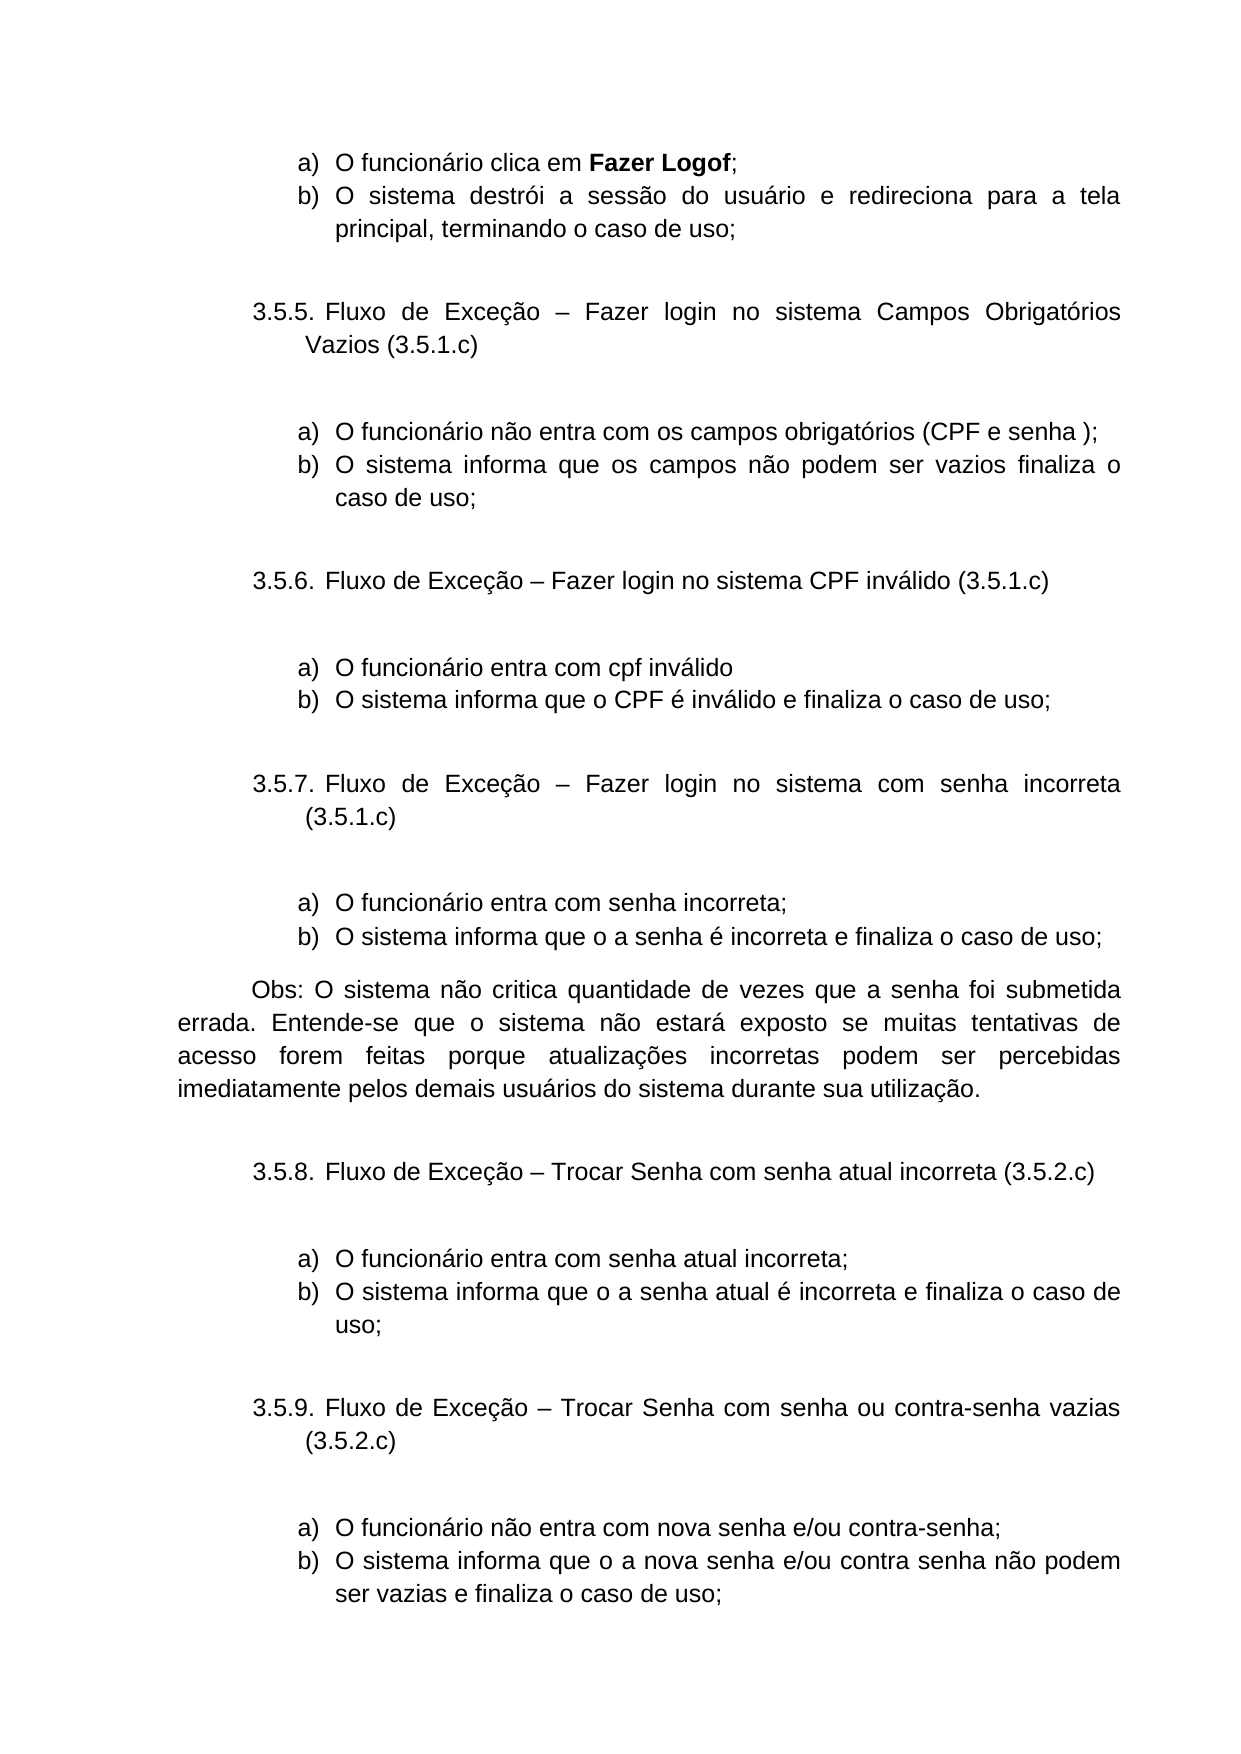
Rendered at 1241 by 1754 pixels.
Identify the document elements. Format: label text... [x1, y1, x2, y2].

list Fluxo de Exceção – Fazer login no sistema CPF inválido (3.5.1.c) [252, 566, 1122, 594]
list O funcionário clica em Fazer Logof; [297, 148, 1122, 176]
list O sistema informa que o a senha atual é incorreta e finaliza o caso de uso; [297, 1277, 1122, 1339]
list Fluxo de Exceção – Trocar Senha com senha atual incorreta (3.5.2.c) [252, 1157, 1122, 1186]
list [297, 1513, 1122, 1542]
list Fluxo de Exceção – Fazer login no sistema Campos Obrigatórios Vazios (3.5.1.c) [252, 297, 1122, 358]
list O sistema informa que os campos não podem ser vazios finaliza o caso de uso; [297, 449, 1122, 511]
list O sistema informa que o a nova senha e/ou contra senha não podem ser vazias e finaliza o caso de uso; [297, 1546, 1122, 1608]
list Fluxo de Exceção – Fazer login no sistema com senha incorreta (3.5.1.c) [252, 768, 1122, 830]
list O funcionário entra com senha incorreta; [297, 888, 1122, 917]
list O funcionário entra com senha atual incorreta; [297, 1244, 1122, 1273]
list O sistema destrói a sessão do usuário e redireciona para a tela principal, terminando o caso de uso; [297, 181, 1122, 242]
list Fluxo de Exceção – Trocar Senha com senha ou contra-senha vazias (3.5.2.c) [252, 1393, 1122, 1455]
text Obs: O sistema não critica quantidade de vezes que a senha foi submetida errada. Entende-se que o sistema não estará exposto se muitas tentativas de acesso forem feitas porque atualizações incorretas podem ser percebidas imediatamente pelos demais usuários do sistema durante sua utilização. [177, 975, 1122, 1103]
list O funcionário não entra com os campos obrigatórios (CPF e senha ); [297, 417, 1122, 445]
list O sistema informa que o CPF é inválido e finaliza o caso de uso; [297, 686, 1122, 714]
list O funcionário entra com cpf inválido [297, 652, 1122, 681]
list O sistema informa que o a senha é incorreta e finaliza o caso de uso; [297, 921, 1122, 950]
